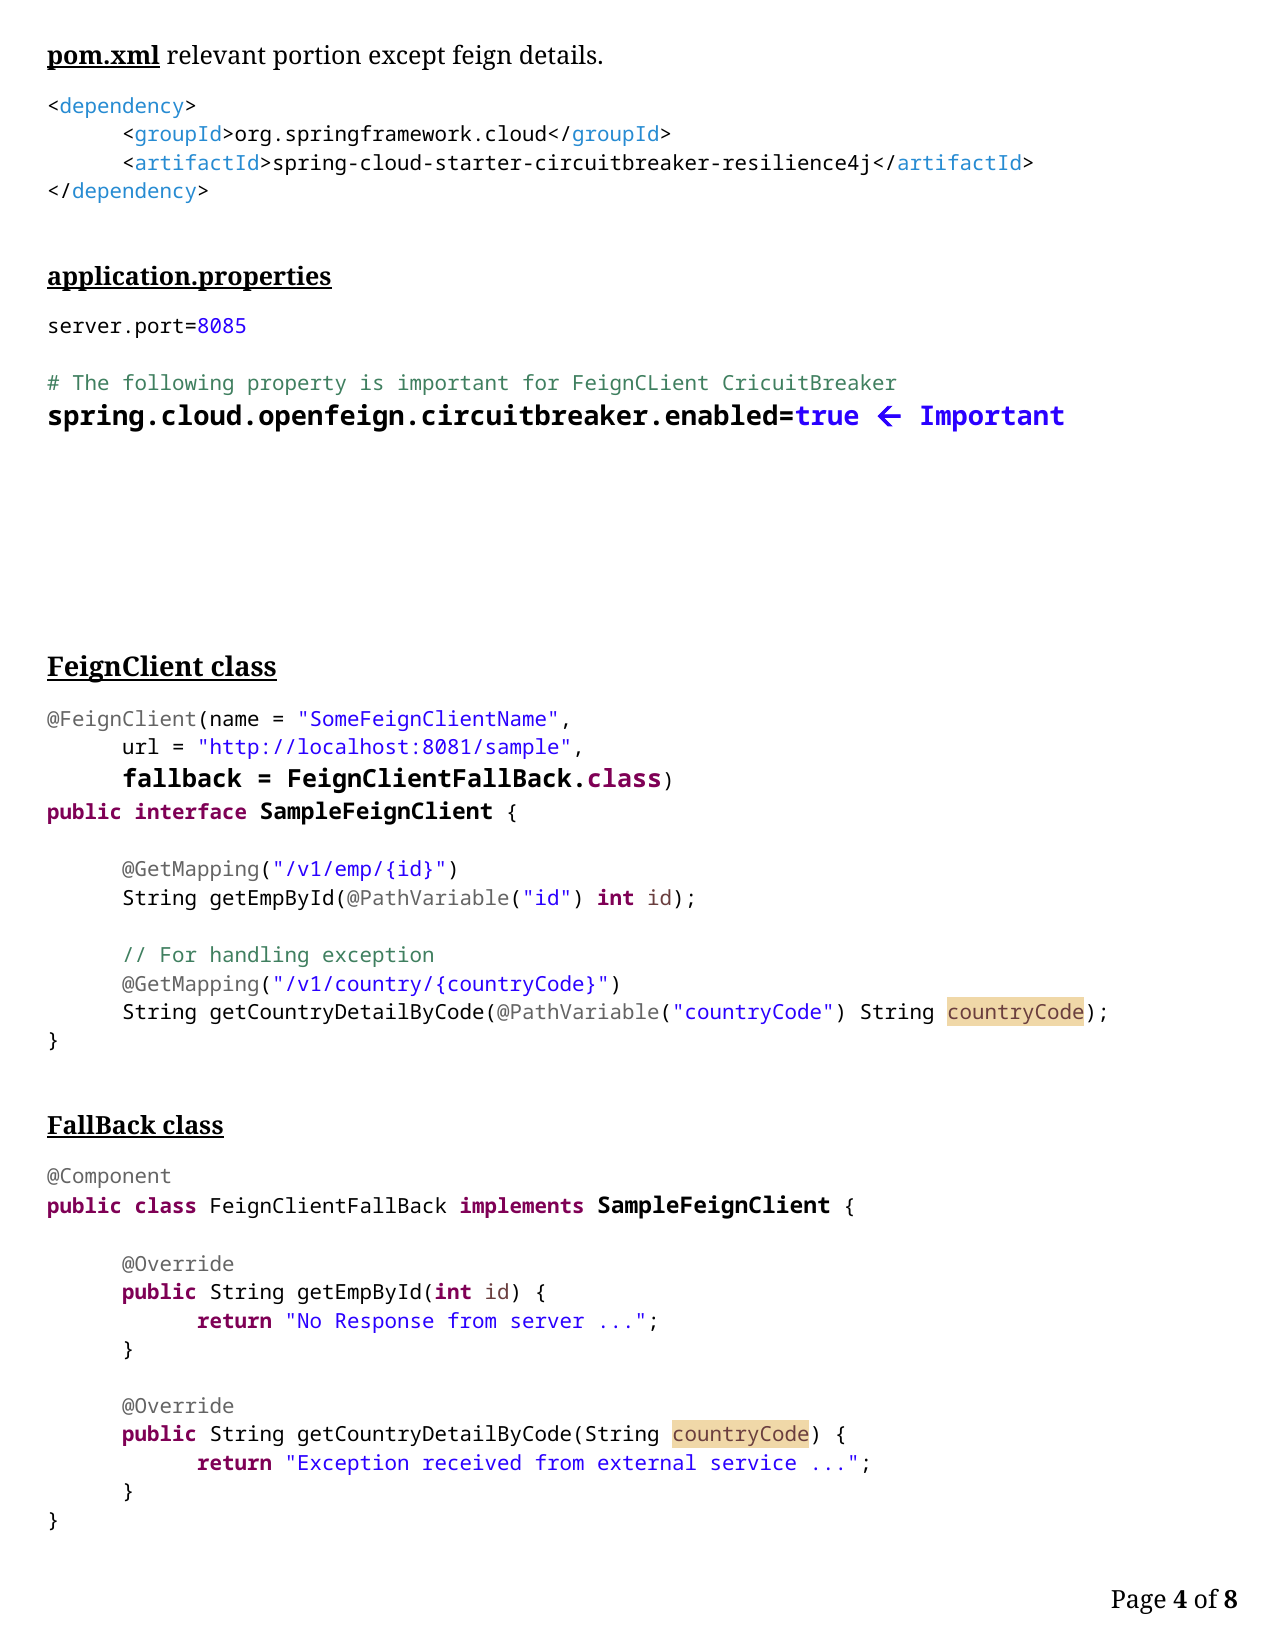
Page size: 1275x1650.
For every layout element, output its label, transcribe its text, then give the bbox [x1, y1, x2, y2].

text @Component [47, 1161, 1237, 1189]
text String getEmpById(@PathVariable("id") int id); [47, 883, 1237, 911]
text FeignClient class [47, 647, 1237, 684]
text server.port=8085 [47, 312, 1237, 340]
text @Override [47, 1391, 1237, 1419]
text @FeignClient(name = "SomeFeignClientName", [47, 704, 1237, 732]
text public String getCountryDetailByCode(String countryCode) { [47, 1419, 1237, 1448]
text spring.cloud.openfeign.circuitbreaker.enabled=true Important [47, 397, 1237, 434]
text String getCountryDetailByCode(@PathVariable("countryCode") String countryCode); [47, 997, 947, 1026]
text // For handling exception [47, 940, 1237, 969]
text } [47, 1026, 1237, 1054]
text public String getEmpById(int id) { [47, 1277, 1237, 1306]
text application.properties [47, 258, 1237, 292]
text return "Exception received from external service ..."; [47, 1448, 1237, 1476]
text public interface SampleFeignClient { [47, 795, 1237, 826]
text <groupId>org.springframework.cloud</groupId> [47, 119, 1237, 148]
text return "No Response from server ..."; [47, 1306, 1237, 1334]
text # The following property is important for FeignCLient CricuitBreaker [47, 368, 1237, 397]
text public class FeignClientFallBack implements SampleFeignClient { [47, 1189, 1237, 1221]
text <artifactId>spring-cloud-starter-circuitbreaker-resilience4j</artifactId> [47, 148, 1237, 176]
text FallBack class [47, 1107, 1237, 1141]
text pom.xml relevant portion except feign details. [47, 37, 1237, 72]
text <dependency> [47, 91, 1237, 119]
text @GetMapping("/v1/country/{countryCode}") [47, 969, 1237, 997]
text url = "http://localhost:8081/sample", [47, 732, 1237, 761]
text @GetMapping("/v1/emp/{id}") [47, 854, 1237, 883]
text } [47, 1476, 1237, 1505]
text fallback = FeignClientFallBack.class) [47, 761, 1237, 795]
text @Override [47, 1249, 1237, 1277]
text } [47, 1505, 1237, 1533]
text } [47, 1334, 1237, 1363]
text </dependency> [47, 176, 1237, 205]
